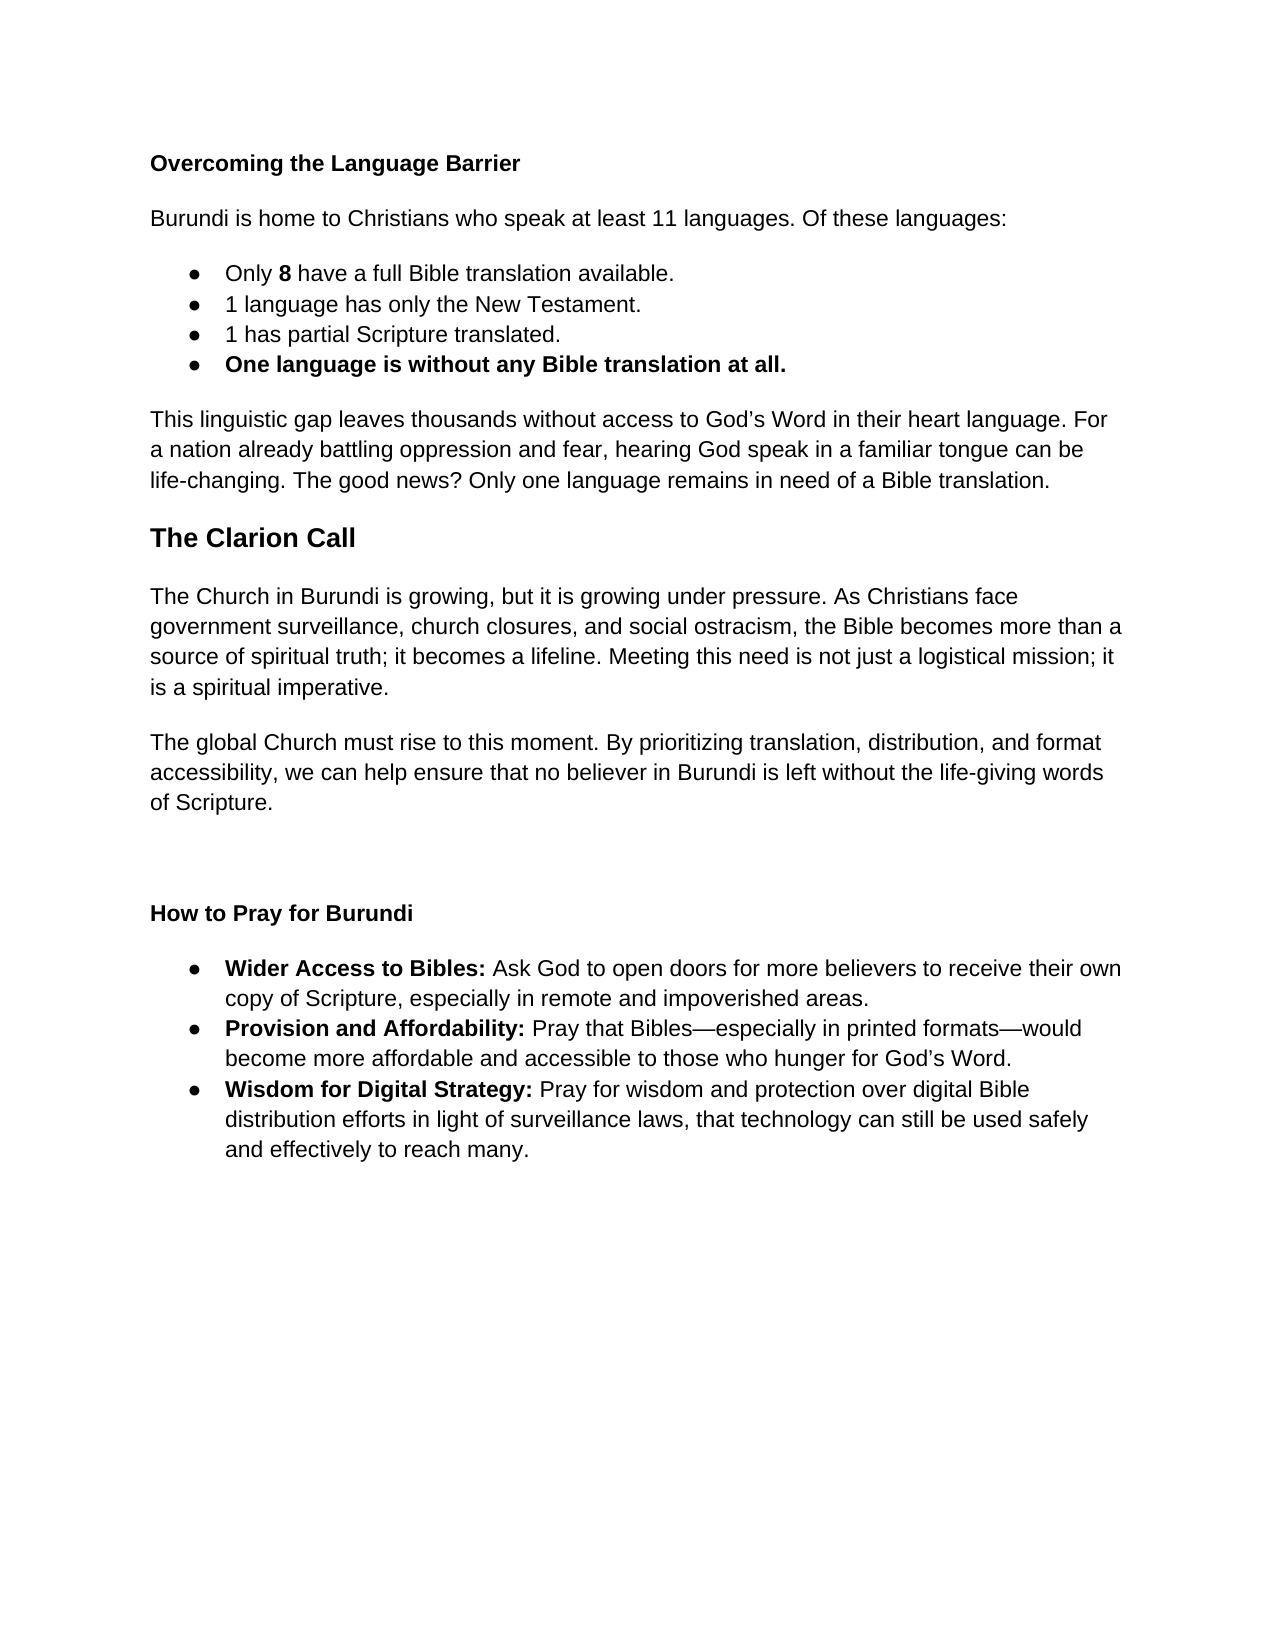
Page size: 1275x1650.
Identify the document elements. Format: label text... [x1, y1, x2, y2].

list One language is without any Bible translation at all. [187, 351, 1125, 377]
list Provision and Affordability: Pray that Bibles—especially in printed formats—would become more affordable and accessible to those who hunger for God’s Word. [187, 1015, 1125, 1072]
subtitle The Clarion Call [150, 522, 1125, 553]
list 1 language has only the New Testament. [187, 291, 1125, 317]
text The Church in Burundi is growing, but it is growing under pressure. As Christians face government surveillance, church closures, and social ostracism, the Bible becomes more than a source of spiritual truth; it becomes a lifeline. Meeting this need is not just a logistical mission; it is a spiritual imperative. [150, 583, 1125, 700]
list Wider Access to Bibles: Ask God to open doors for more believers to receive their own copy of Scripture, especially in remote and impoverished areas. [187, 955, 1125, 1011]
text Overcoming the Language Barrier [150, 150, 1125, 176]
text This linguistic gap leaves thousands without access to God’s Word in their heart language. For a nation already battling oppression and fear, hearing God speak in a familiar tongue can be life-changing. The good news? Only one language remains in need of a Bible translation. [150, 406, 1125, 493]
text The global Church must rise to this moment. By prioritizing translation, distribution, and format accessibility, we can help ensure that no believer in Burundi is left without the life-giving words of Scripture. [150, 729, 1125, 815]
list 1 has partial Scripture translated. [187, 321, 1125, 347]
text How to Pray for Burundi [150, 899, 1125, 926]
list Wisdom for Digital Strategy: Pray for wisdom and protection over digital Bible distribution efforts in light of surveillance laws, that technology can still be used safely and effectively to reach many. [187, 1076, 1125, 1162]
text Burundi is home to Christians who speak at least 11 languages. Of these languages: [150, 205, 1125, 232]
list Only 8 have a full Bible translation available. [187, 260, 1125, 287]
